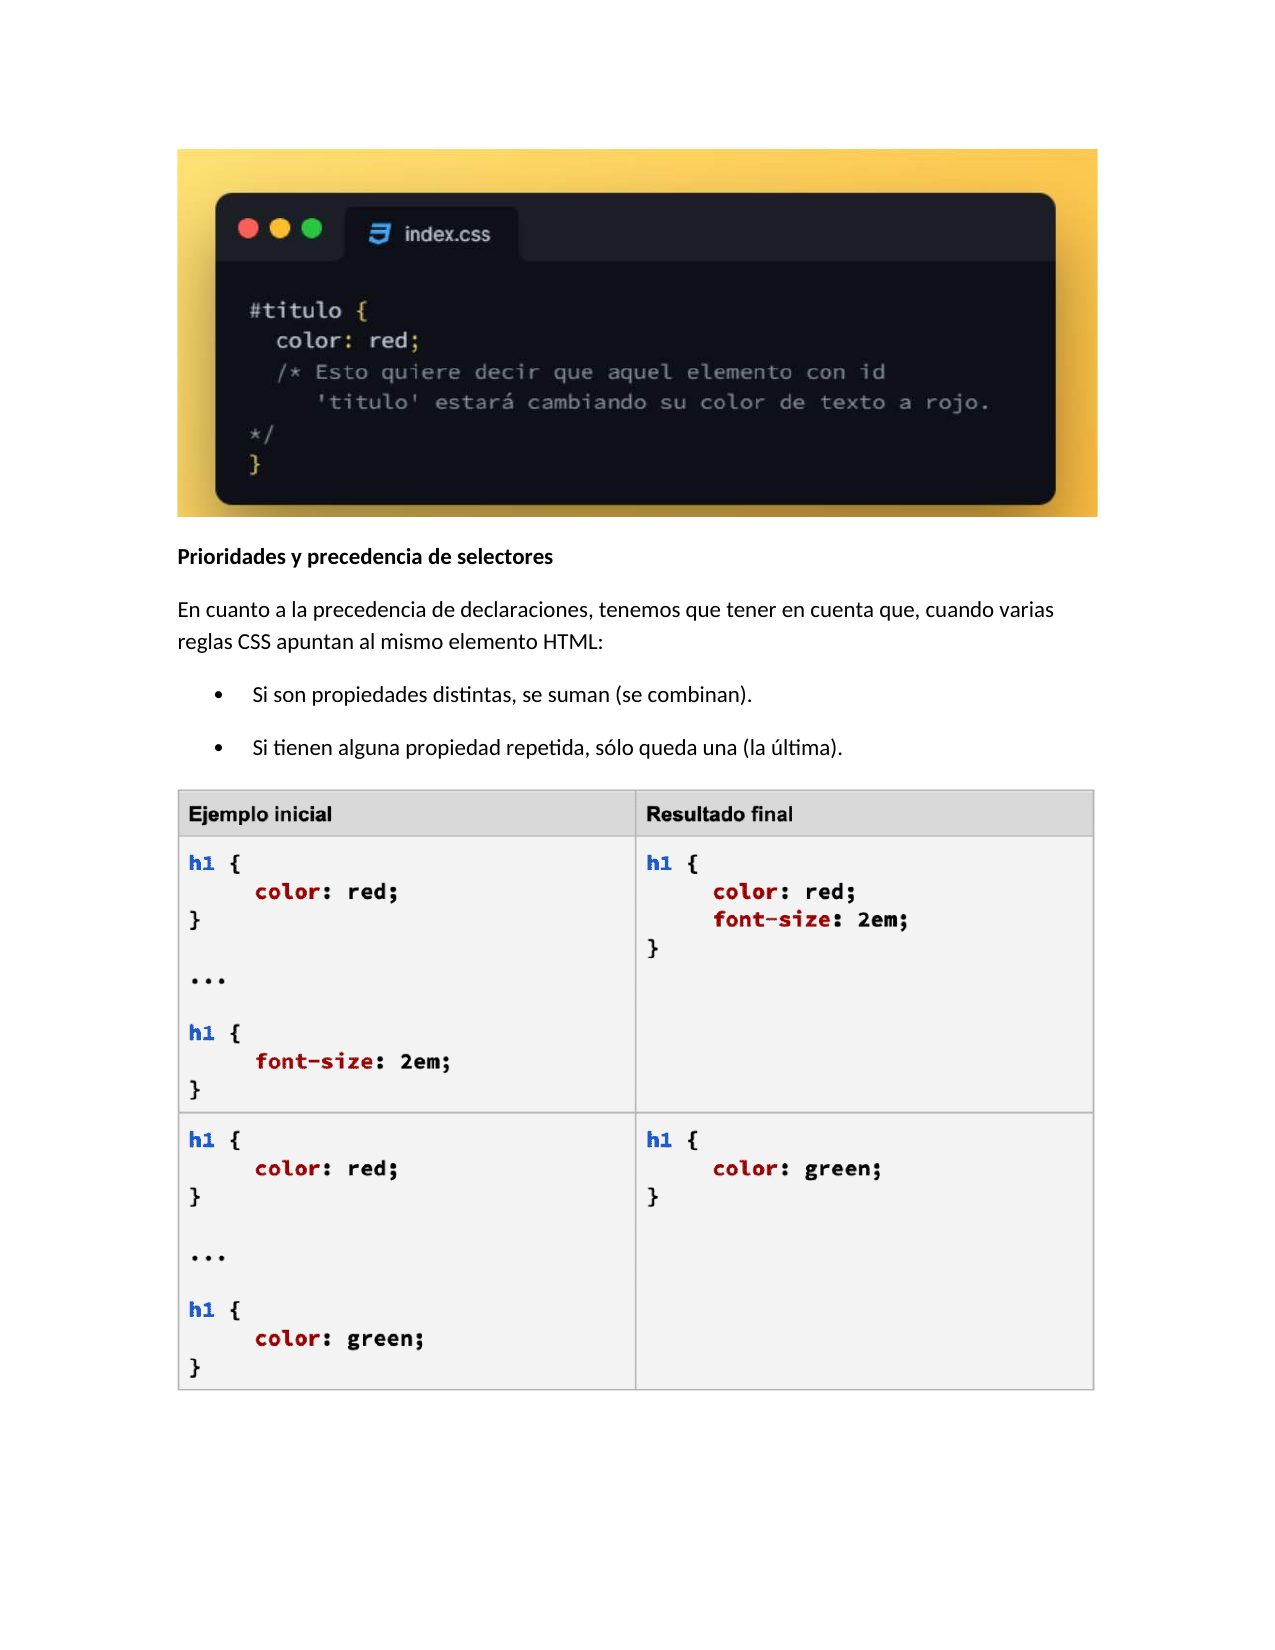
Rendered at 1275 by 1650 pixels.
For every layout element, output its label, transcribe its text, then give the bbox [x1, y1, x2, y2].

text Prioridades y precedencia de selectores [177, 542, 1098, 570]
list Si tienen alguna propiedad repetida, sólo queda una (la última). [215, 733, 1098, 761]
picture [177, 786, 1098, 1391]
text En cuanto a la precedencia de declaraciones, tenemos que tener en cuenta que, cuando varias reglas CSS apuntan al mismo elemento HTML: [177, 595, 1098, 655]
list Si son propiedades distintas, se suman (se combinan). [215, 680, 1098, 708]
picture [177, 147, 1098, 517]
